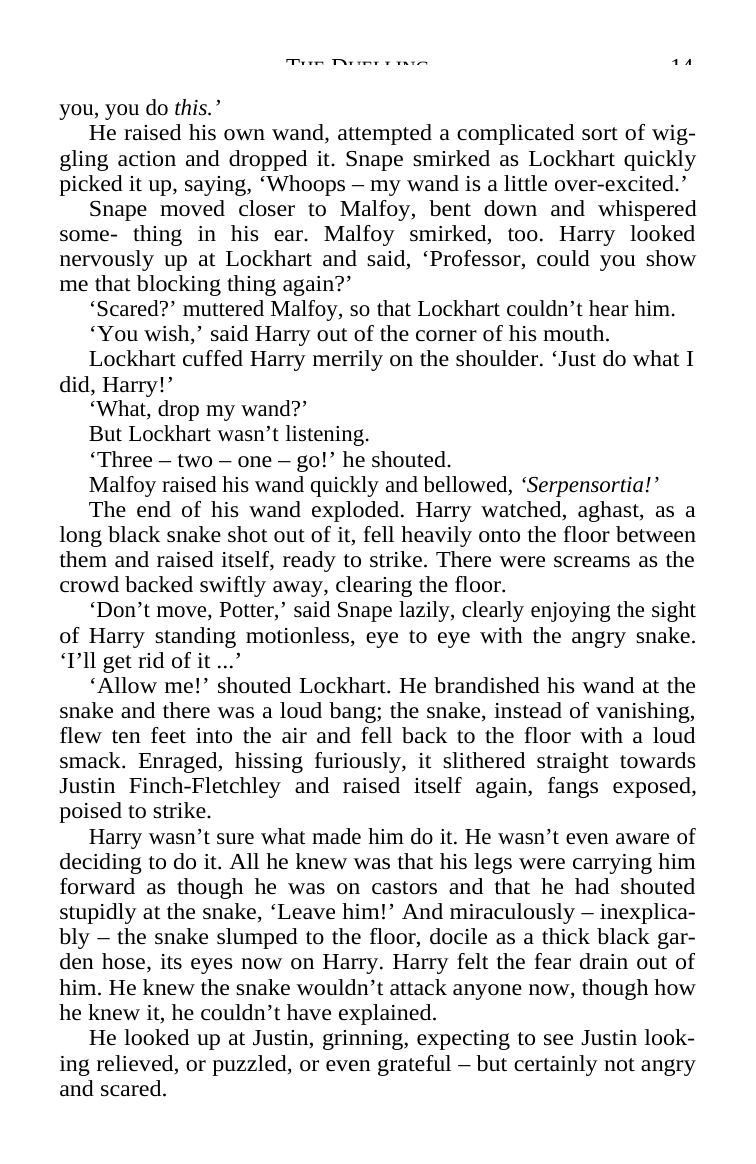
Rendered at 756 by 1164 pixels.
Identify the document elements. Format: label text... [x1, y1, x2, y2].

text He looked up at Justin, grinning, expecting to see Justin look- ing relieved, or puzzled, or even grateful – but certainly not angry and scared. [59, 1026, 697, 1101]
text Snape moved closer to Malfoy, bent down and whispered some- thing in his ear. Malfoy smirked, too. Harry looked nervously up at Lockhart and said, ‘Professor, could you show me that blocking thing again?’ [59, 196, 697, 297]
text ‘Scared?’ muttered Malfoy, so that Lockhart couldn’t hear him. ‘You wish,’ said Harry out of the corner of his mouth. [89, 297, 677, 347]
text Malfoy raised his wand quickly and bellowed, ‘Serpensortia!’ [89, 472, 708, 497]
text ‘Don’t move, Potter,’ said Snape lazily, clearly enjoying the sight of Harry standing motionless, eye to eye with the angry snake. ‘I’ll get rid of it ...’ [59, 598, 697, 673]
text He raised his own wand, attempted a complicated sort of wig- gling action and dropped it. Snape smirked as Lockhart quickly picked it up, saying, ‘Whoops – my wand is a little over-excited.’ [59, 121, 697, 196]
text ‘What, drop my wand?’ [89, 397, 708, 422]
text Harry wasn’t sure what made him do it. He wasn’t even aware of deciding to do it. All he knew was that his legs were carrying him forward as though he was on castors and that he had shouted stupidly at the snake, ‘Leave him!’ And miraculously – inexplica- bly – the snake slumped to the floor, docile as a thick black gar- den hose, its eyes now on Harry. Harry felt the fear drain out of him. He knew the snake wouldn’t attack anyone now, though how he knew it, he couldn’t have explained. [59, 824, 697, 1025]
text ‘Three – two – one – go!’ he shouted. [89, 447, 708, 472]
text you, you do this.’ [59, 94, 708, 120]
text ‘Allow me!’ shouted Lockhart. He brandished his wand at the snake and there was a loud bang; the snake, instead of vanishing, flew ten feet into the air and fell back to the floor with a loud smack. Enraged, hissing furiously, it slithered straight towards Justin Finch-Fletchley and raised itself again, fangs exposed, poised to strike. [59, 673, 697, 824]
text But Lockhart wasn’t listening. [89, 422, 708, 447]
text Lockhart cuffed Harry merrily on the shoulder. ‘Just do what I did, Harry!’ [59, 347, 708, 397]
text The end of his wand exploded. Harry watched, aghast, as a long black snake shot out of it, fell heavily onto the floor between them and raised itself, ready to strike. There were screams as the crowd backed swiftly away, clearing the floor. [59, 498, 697, 598]
